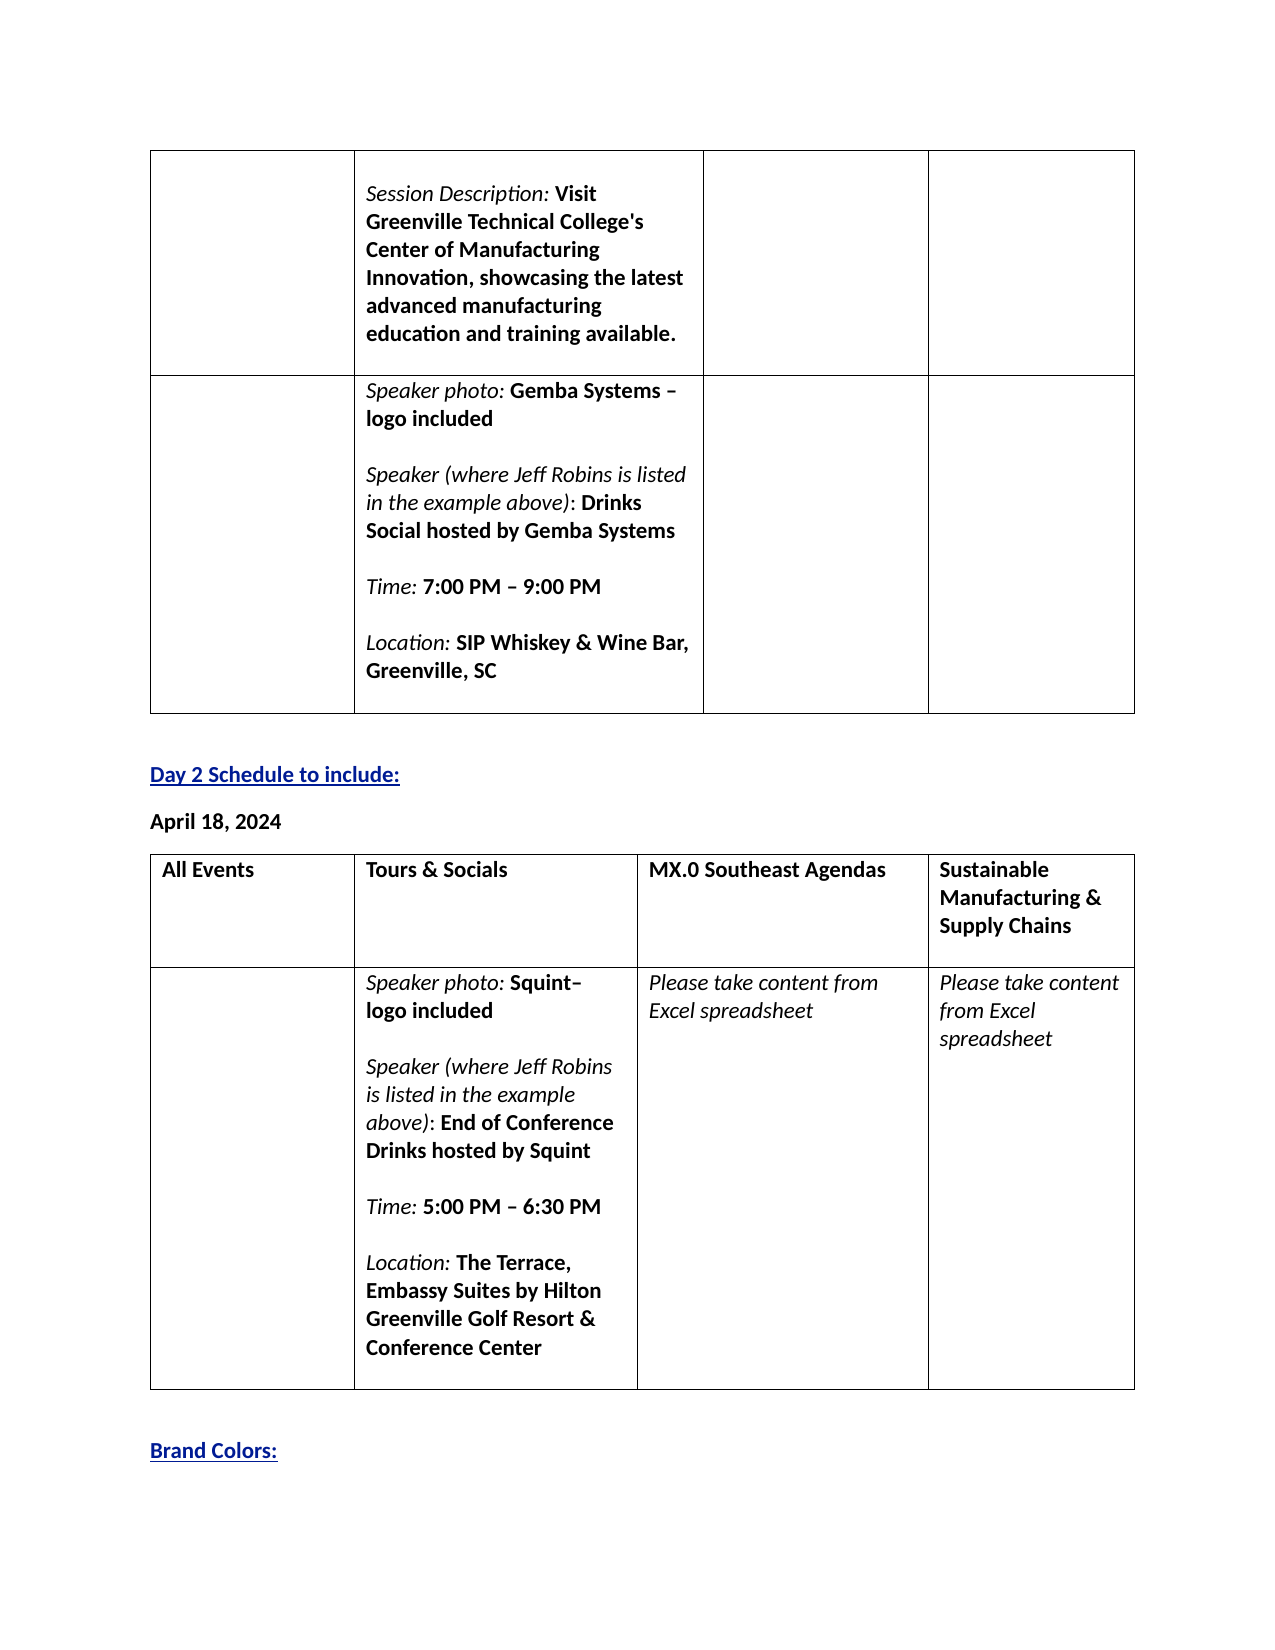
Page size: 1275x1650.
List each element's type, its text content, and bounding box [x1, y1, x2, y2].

table_cell Please take content from Excel spreadsheet [638, 968, 928, 1389]
text Brand Colors: [150, 1437, 1125, 1464]
table_cell [151, 376, 354, 712]
table_cell [704, 376, 928, 712]
text April 18, 2024 [150, 807, 1125, 835]
table_cell Please take content from Excel spreadsheet [929, 968, 1134, 1389]
table_cell [151, 151, 354, 375]
table_cell [929, 376, 1134, 712]
text Day 2 Schedule to include: [150, 760, 1125, 788]
table_cell Speaker photo: Gemba Systems – logo included Speaker (where Jeff Robins is listed in the example above): Drinks Social hosted by Gemba Systems Time: 7:00 PM – 9:00 PM Location: SIP Whiskey & Wine Bar, Greenville, SC [355, 376, 703, 712]
table_cell [929, 151, 1134, 375]
table_cell [151, 968, 354, 1389]
table_header MX.0 Southeast Agendas [638, 855, 928, 967]
table_header All Events [151, 855, 354, 967]
table_header Tours & Socials [355, 855, 637, 967]
table_cell Speaker photo: Squint– logo included Speaker (where Jeff Robins is listed in the example above): End of Conference Drinks hosted by Squint Time: 5:00 PM – 6:30 PM Location: The Terrace, Embassy Suites by Hilton Greenville Golf Resort & Conference Center [355, 968, 637, 1389]
table_header Sustainable Manufacturing & Supply Chains [929, 855, 1134, 967]
table_cell [704, 151, 928, 375]
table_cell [355, 151, 703, 375]
